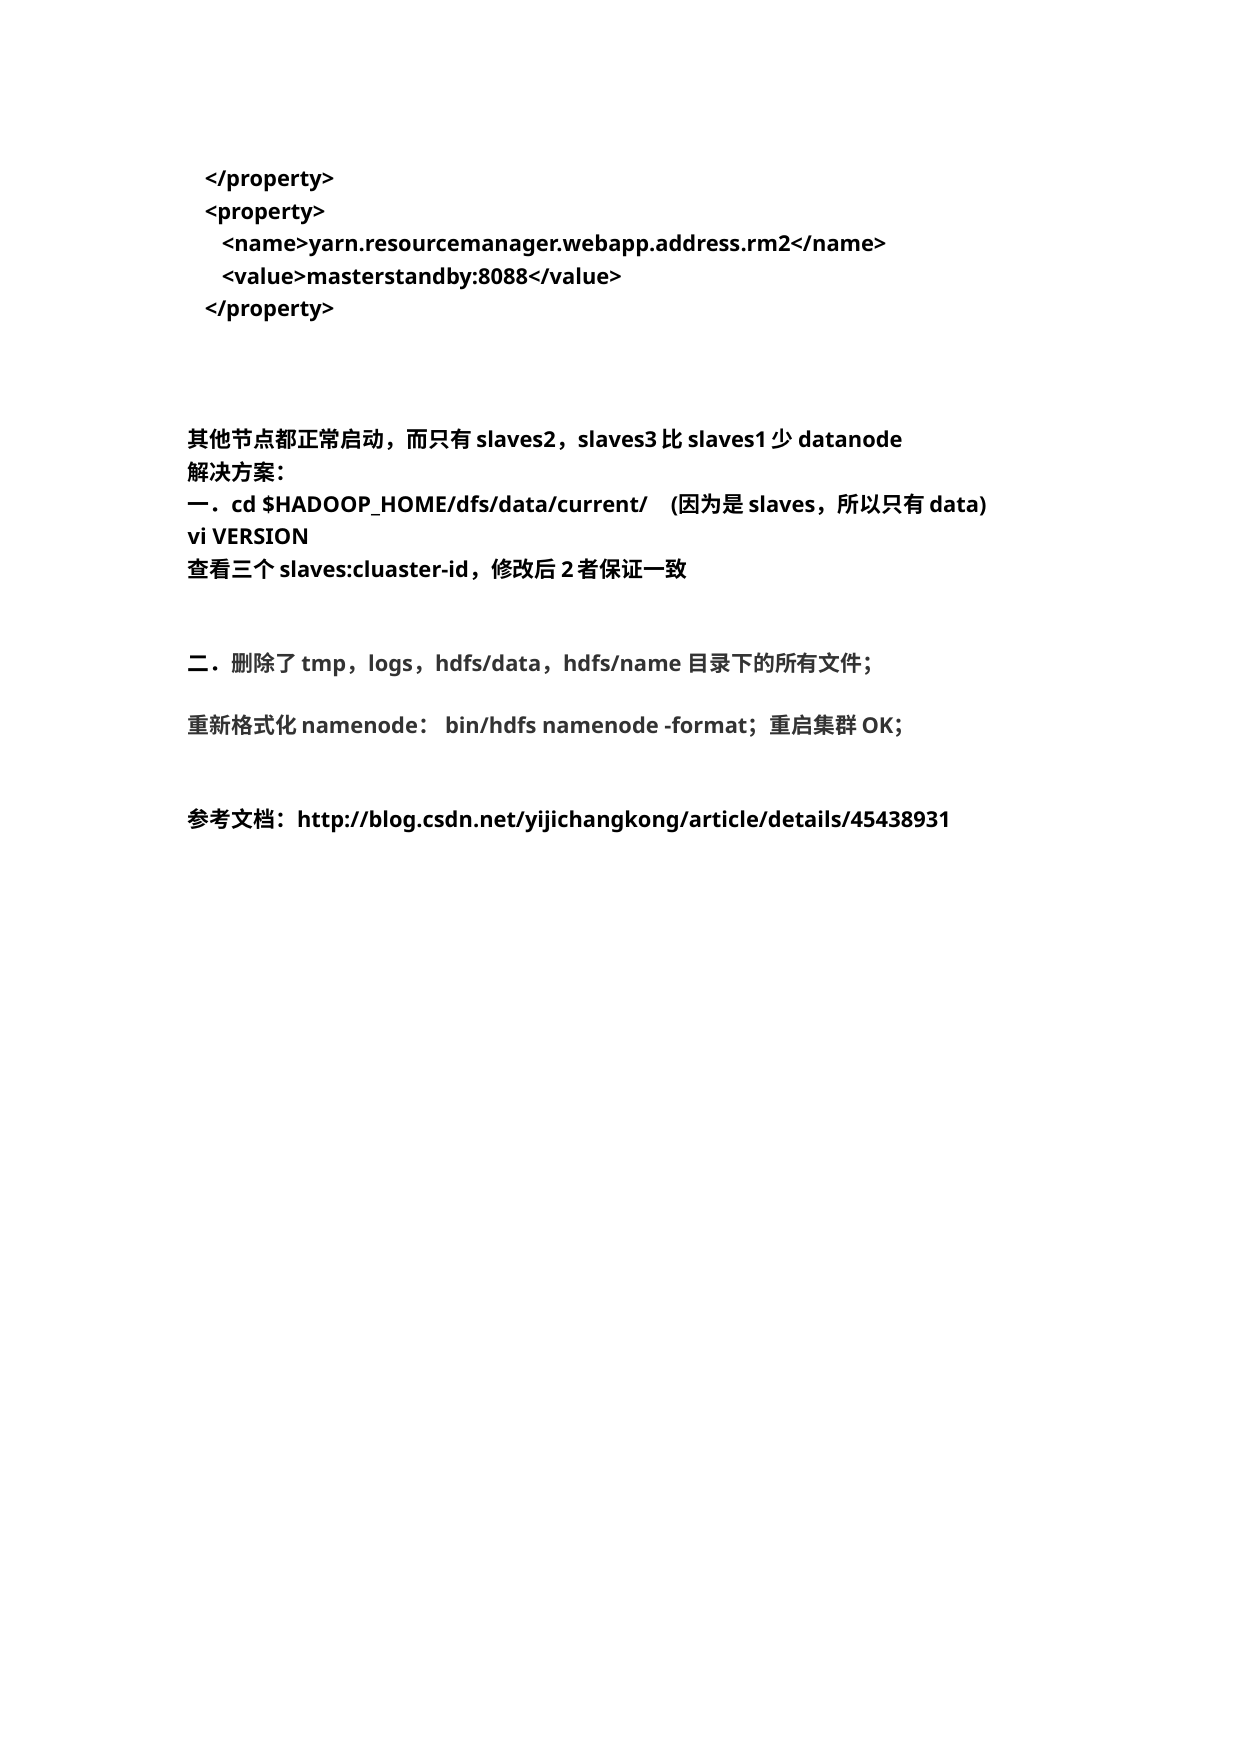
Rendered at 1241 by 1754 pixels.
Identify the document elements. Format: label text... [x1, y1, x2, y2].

text 一．cd $HADOOP_HOME/dfs/data/current/ (因为是slaves，所以只有data) [187, 487, 1053, 519]
text <property> [187, 194, 1053, 227]
text <value>masterstandby:8088</value> [187, 259, 1053, 292]
text 查看三个slaves:cluaster-id，修改后2者保证一致 [187, 552, 1053, 584]
text 二．删除了tmp，logs，hdfs/data，hdfs/name 目录下的所有文件； [187, 646, 1053, 679]
text 其他节点都正常启动，而只有slaves2，slaves3比slaves1少datanode [187, 422, 1053, 454]
text 重新格式化namenode： bin/hdfs namenode -format；重启集群OK； [187, 708, 1053, 740]
text <name>yarn.resourcemanager.webapp.address.rm2</name> [187, 227, 1053, 259]
text </property> [187, 162, 1053, 194]
text </property> [187, 292, 1053, 324]
text 参考文档：http://blog.csdn.net/yijichangkong/article/details/45438931 [187, 802, 1053, 834]
text vi VERSION [187, 519, 1053, 552]
text 解决方案： [187, 454, 1053, 487]
